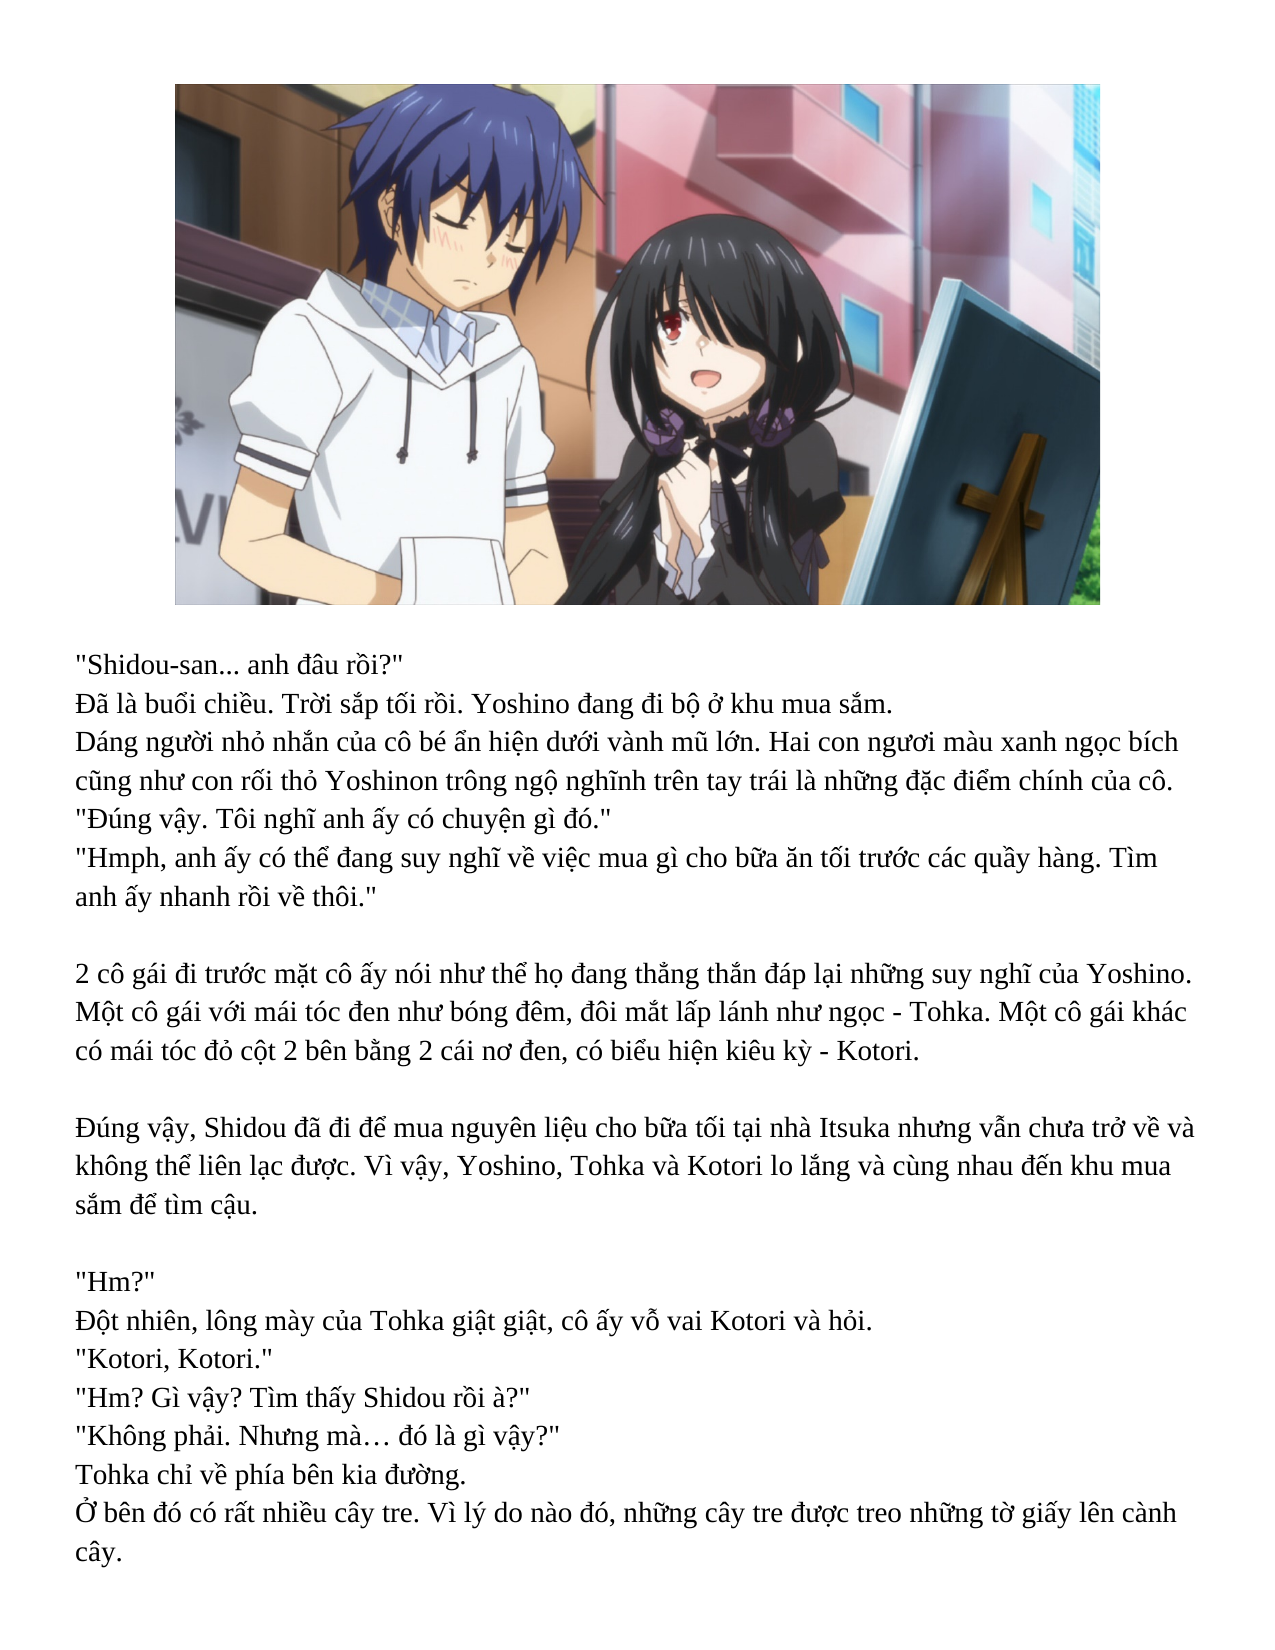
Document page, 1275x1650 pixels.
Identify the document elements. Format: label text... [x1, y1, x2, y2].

text Đột nhiên, lông mày của Tohka giật giật, cô ấy vỗ vai Kotori và hỏi. [75, 1303, 1200, 1336]
text 2 cô gái đi trước mặt cô ấy nói như thể họ đang thẳng thắn đáp lại những suy nghĩ của Yoshino. [75, 956, 1200, 989]
text Một cô gái với mái tóc đen như bóng đêm, đôi mắt lấp lánh như ngọc - Tohka. Một cô gái khác có mái tóc đỏ cột 2 bên bằng 2 cái nơ đen, có biểu hiện kiêu kỳ - Kotori. [75, 994, 1200, 1066]
text "Kotori, Kotori." [75, 1341, 1200, 1375]
text "Shidou-san... anh đâu rồi?" [75, 647, 1200, 681]
text "Không phải. Nhưng mà… đó là gì vậy?" [75, 1418, 1200, 1452]
text Tohka chỉ về phía bên kia đường. [75, 1457, 1200, 1490]
text Đã là buổi chiều. Trời sắp tối rồi. Yoshino đang đi bộ ở khu mua sắm. [75, 686, 1200, 719]
picture [175, 84, 1100, 605]
text Đúng vậy, Shidou đã đi để mua nguyên liệu cho bữa tối tại nhà Itsuka nhưng vẫn chưa trở về và không thể liên lạc được. Vì vậy, Yoshino, Tohka và Kotori lo lắng và cùng nhau đến khu mua sắm để tìm cậu. [75, 1110, 1200, 1221]
text Dáng người nhỏ nhắn của cô bé ẩn hiện dưới vành mũ lớn. Hai con ngươi màu xanh ngọc bích cũng như con rối thỏ Yoshinon trông ngộ nghĩnh trên tay trái là những đặc điểm chính của cô. [75, 724, 1200, 797]
text "Đúng vậy. Tôi nghĩ anh ấy có chuyện gì đó." [75, 802, 1200, 835]
text "Hm? Gì vậy? Tìm thấy Shidou rồi à?" [75, 1380, 1200, 1413]
text "Hm?" [75, 1264, 1200, 1298]
text Ở bên đó có rất nhiều cây tre. Vì lý do nào đó, những cây tre được treo những tờ giấy lên cành cây. [75, 1495, 1200, 1567]
text "Hmph, anh ấy có thể đang suy nghĩ về việc mua gì cho bữa ăn tối trước các quầy hàng. Tìm anh ấy nhanh rồi về thôi." [75, 840, 1200, 912]
